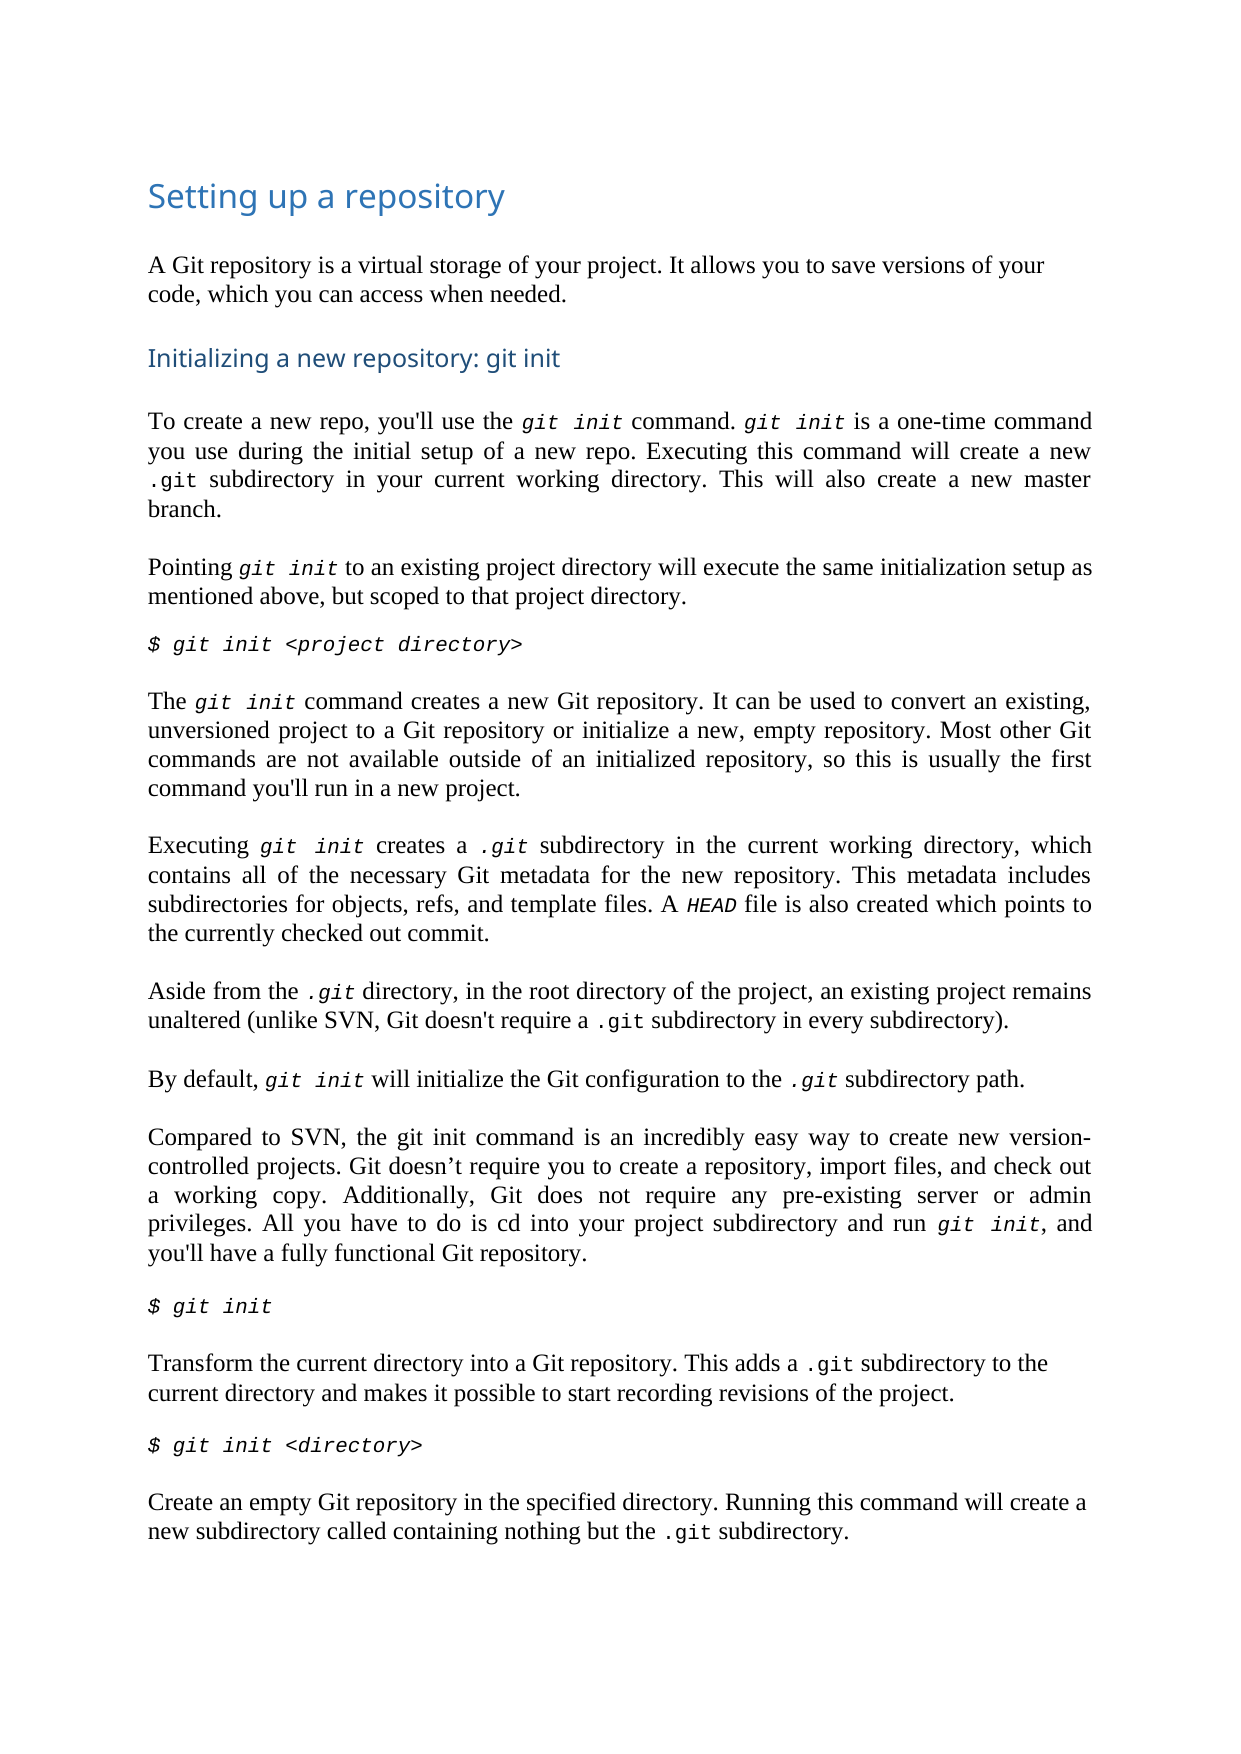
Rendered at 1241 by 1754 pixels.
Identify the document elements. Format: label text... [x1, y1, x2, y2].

subtitle Setting up a repository [148, 173, 1093, 218]
text Compared to SVN, the git init command is an incredibly easy way to create new version-controlled projects. Git doesn’t require you to create a repository, import files, and check out a working copy. Additionally, Git does not require any pre-existing server or admin privileges. All you have to do is cd into your project subdirectory and run git init, and you'll have a fully functional Git repository. [148, 1122, 1093, 1267]
text By default, git init will initialize the Git configuration to the .git subdirectory path. [148, 1064, 1093, 1093]
subtitle Initializing a new repository: git init [148, 341, 1093, 375]
text Create an empty Git repository in the specified directory. Running this command will create a new subdirectory called containing nothing but the .git subdirectory. [148, 1487, 1093, 1546]
text $ git init <directory> [148, 1435, 1093, 1459]
text Pointing git init to an existing project directory will execute the same initialization setup as mentioned above, but scoped to that project directory. [148, 552, 1093, 610]
text Transform the current directory into a Git repository. This adds a .git subdirectory to the current directory and makes it possible to start recording revisions of the project. [148, 1348, 1093, 1406]
text Aside from the .git directory, in the root directory of the project, an existing project remains unaltered (unlike SVN, Git doesn't require a .git subdirectory in every subdirectory). [148, 976, 1093, 1035]
text $ git init [148, 1296, 1093, 1319]
text The git init command creates a new Git repository. It can be used to convert an existing, unversioned project to a Git repository or initialize a new, empty repository. Most other Git commands are not available outside of an initialized repository, so this is usually the first command you'll run in a new project. [148, 686, 1093, 802]
text Executing git init creates a .git subdirectory in the current working directory, which contains all of the necessary Git metadata for the new repository. This metadata includes subdirectories for objects, refs, and template files. A HEAD file is also created which points to the currently checked out commit. [148, 831, 1093, 947]
text To create a new repo, you'll use the git init command. git init is a one-time command you use during the initial setup of a new repo. Executing this command will create a new .git subdirectory in your current working directory. This will also create a new master branch. [148, 406, 1093, 523]
text A Git repository is a virtual storage of your project. It allows you to save versions of your code, which you can access when needed. [148, 250, 1093, 308]
text $ git init <project directory> [148, 634, 1093, 657]
